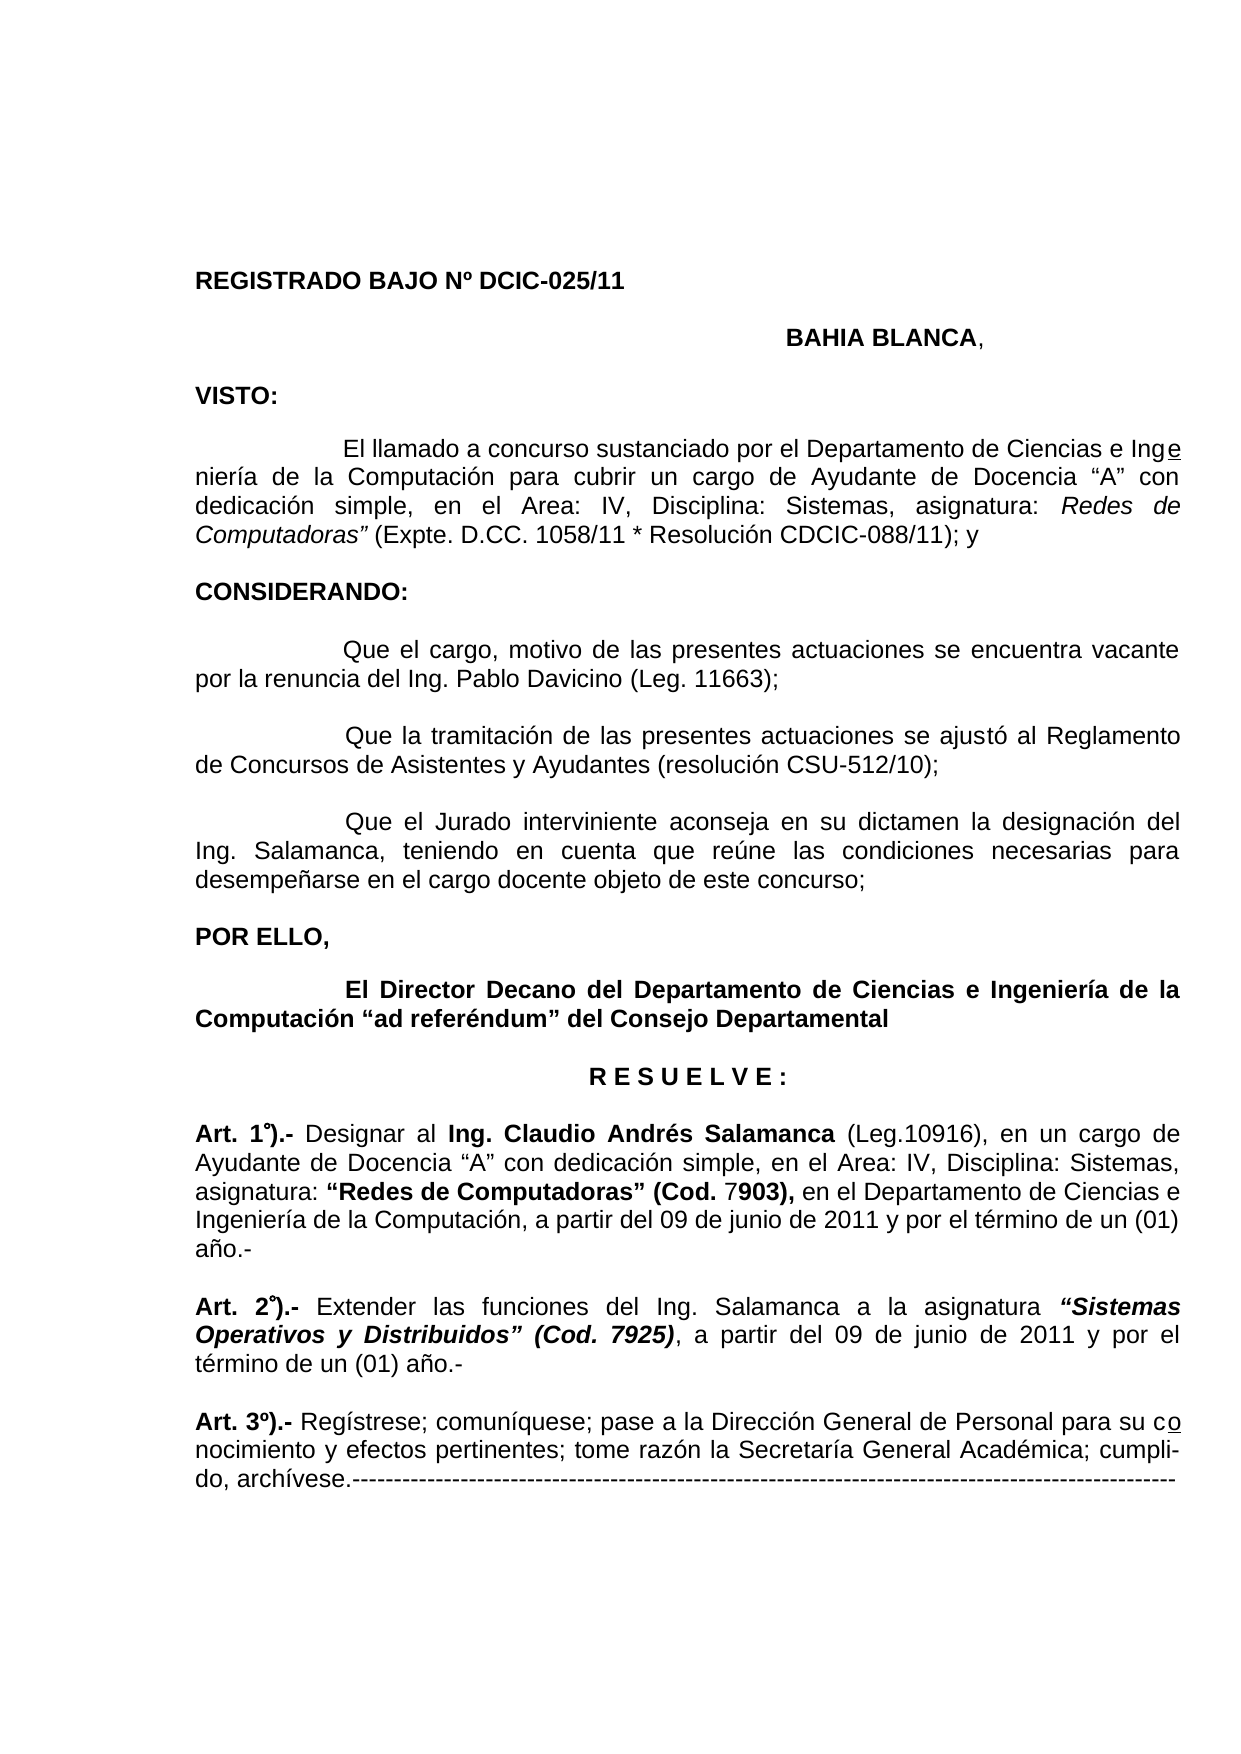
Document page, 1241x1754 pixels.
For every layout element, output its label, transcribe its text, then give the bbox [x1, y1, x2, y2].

text VISTO: [195, 381, 1181, 409]
text Art. 1).- Designar al Ing. Claudio Andrés Salamanca (Leg.10916), en un cargo de Ayudante de Docencia “A” con dedicación simple, en el Area: IV, Disciplina: Sistemas, asignatura: “Redes de Computadoras” (Cod. 7903), en el Departamento de Ciencias e Ingeniería de la Computación, a partir del 09 de junio de 2011 y por el término de un (01) año.- [195, 1119, 1181, 1263]
text El Director Decano del Departamento de Ciencias e Ingeniería de “ad referéndum” del Consejo Departamental [195, 975, 1181, 1033]
text Art. 2).- Extender las funciones del Ing. Salamanca a la asignatura “Sistemas Operativos y Distribuidos” (Cod. 7925), a partir del 09 de junio de 2011 y por el término de un (01) año.- [195, 1292, 1181, 1378]
text CONSIDERANDO: [195, 577, 1181, 606]
text BAHIA BLANCA, [195, 323, 1181, 352]
text Que la tramitación de las presentes actuaciones se ajustó al Reglamento de Concursos de Asistentes y Ayudantes (resolución CSU-512/10); [195, 721, 1181, 779]
text POR ELLO, [195, 922, 1181, 951]
text Que el Jurado interviniente aconseja en su dictamen la designación del Ing. Salamanca, teniendo en cuenta que reúne las condiciones necesarias para desempeñarse en el cargo docente objeto de este concurso; [195, 807, 1181, 894]
subtitle REGISTRADO BAJO Nº DCIC-025/11 [195, 266, 1181, 294]
text El llamado a concurso sustanciado por el Departamento de Ciencias e Inge niería de la Computación para cubrir un cargo de Ayudante de Docencia “A” con dedicación simple, en el Area: IV, Disciplina: Sistemas, asignatura: Redes de Computadoras” (Expte. D.CC. 1058/11 * Resolución CDCIC-088/11); y [195, 434, 1181, 549]
text R E S U E L V E : [195, 1061, 1181, 1090]
text Art. 3º).- Regístrese; comuníquese; pase a la Dirección General de Personal para su co nocimiento y efectos pertinentes; tome razón la Secretaría General Académica; cumpli-do, archívese.--------------------------------------------------------------------------------------------------- [195, 1407, 1181, 1493]
text Que el cargo, motivo de las presentes actuaciones se encuentra vacante por la renuncia del Ing. Pablo Davicino (Leg. 11663); [195, 635, 1181, 692]
